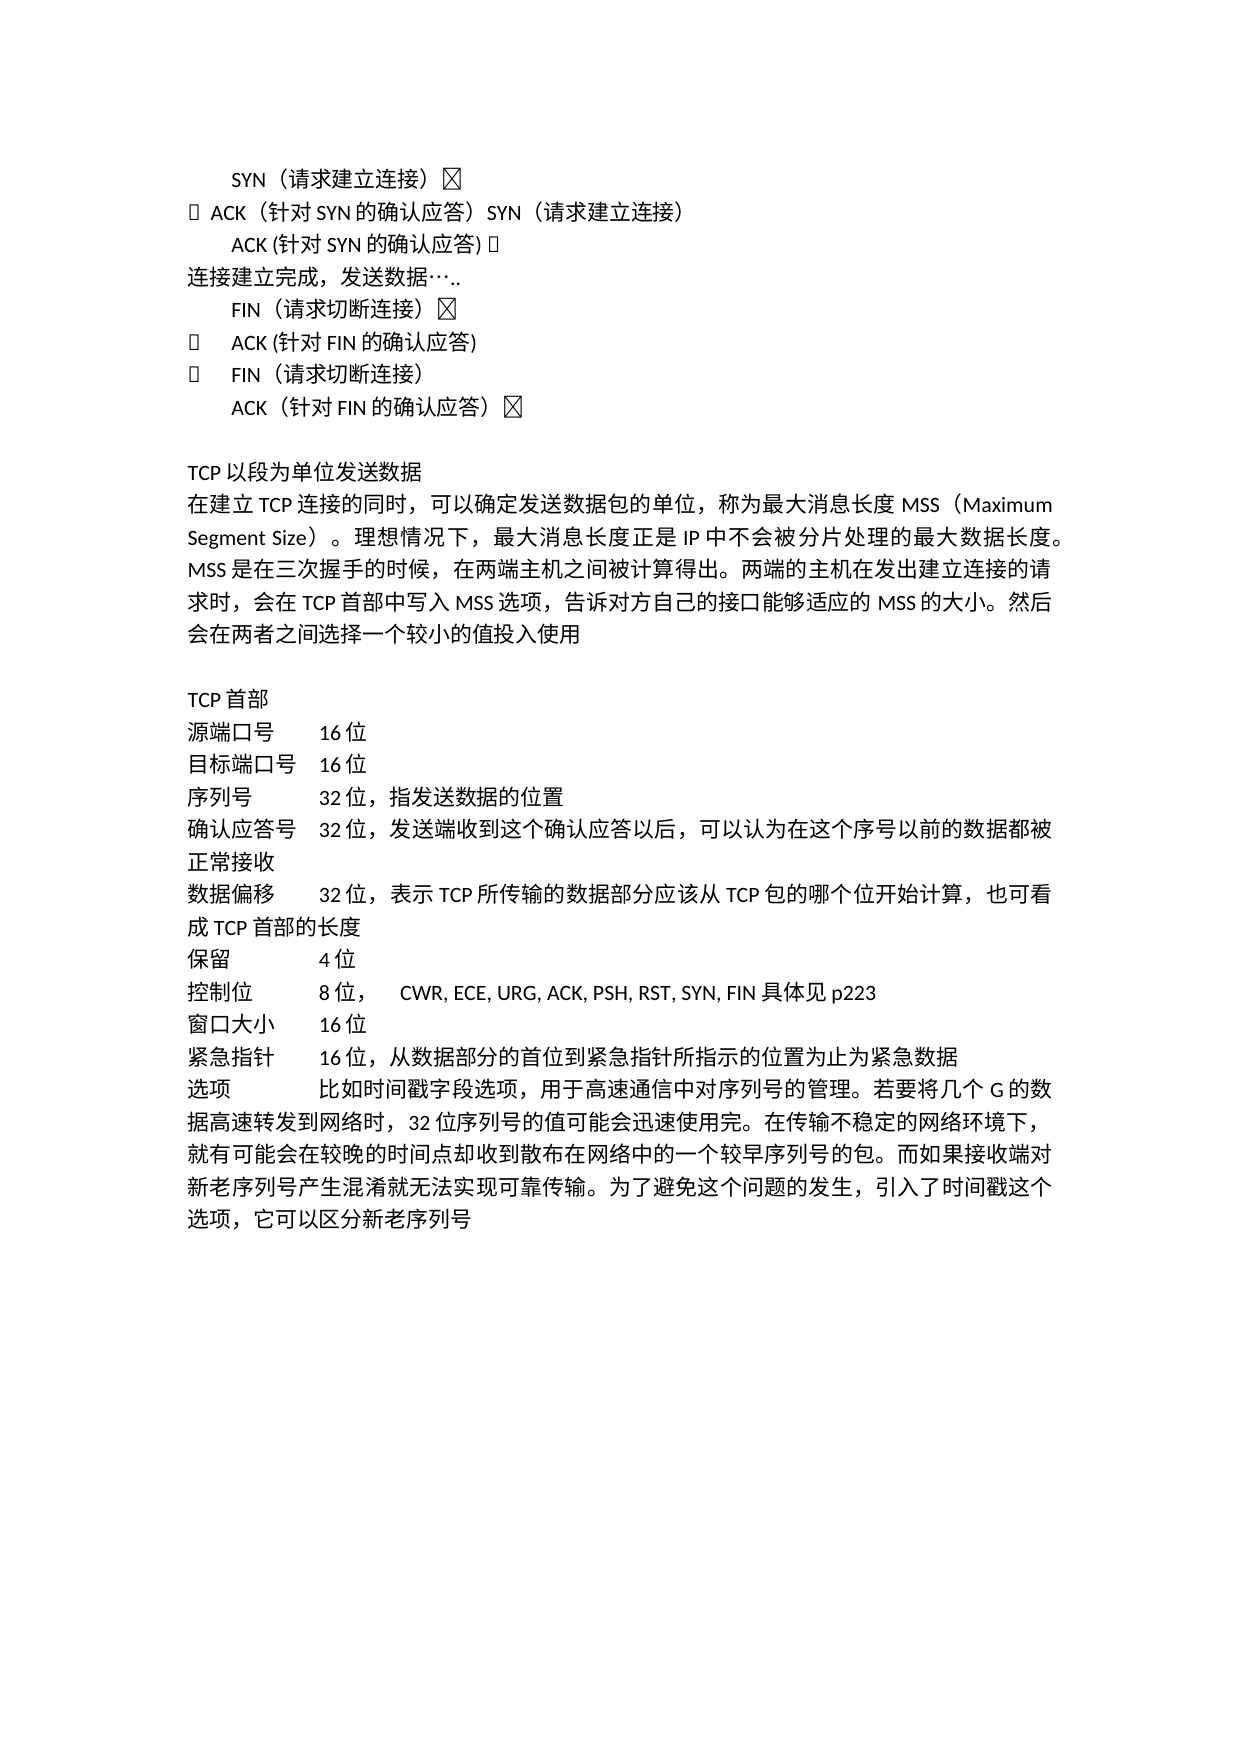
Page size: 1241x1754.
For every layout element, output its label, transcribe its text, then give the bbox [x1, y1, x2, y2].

text 在建立TCP连接的同时，可以确定发送数据包的单位，称为最大消息长度MSS（Maximum Segment Size）。理想情况下，最大消息长度正是IP中不会被分片处理的最大数据长度。MSS是在三次握手的时候，在两端主机之间被计算得出。两端的主机在发出建立连接的请求时，会在TCP首部中写入MSS选项，告诉对方自己的接口能够适应的MSS的大小。然后会在两者之间选择一个较小的值投入使用 [187, 487, 1053, 649]
text 紧急指针 16位，从数据部分的首位到紧急指针所指示的位置为止为紧急数据 [187, 1039, 1053, 1072]
text 确认应答号 32位，发送端收到这个确认应答以后，可以认为在这个序号以前的数据都被正常接收 [187, 812, 1053, 877]
text 源端口号 16位 [187, 714, 1053, 747]
text 数据偏移 32位，表示TCP所传输的数据部分应该从TCP包的哪个位开始计算，也可看成TCP首部的长度 [187, 877, 1053, 942]
text 窗口大小 16位 [187, 1007, 1053, 1039]
text TCP首部 [187, 682, 1053, 714]
text 控制位 8位， CWR, ECE, URG, ACK, PSH, RST, SYN, FIN 具体见p223 [187, 974, 1053, 1007]
text ACK（针对FIN的确认应答） [187, 389, 1053, 422]
text 连接建立完成，发送数据….. [187, 259, 1053, 292]
text 保留 4位 [187, 942, 1053, 974]
text 选项 比如时间戳字段选项，用于高速通信中对序列号的管理。若要将几个G的数据高速转发到网络时，32位序列号的值可能会迅速使用完。在传输不稳定的网络环境下，就有可能会在较晚的时间点却收到散布在网络中的一个较早序列号的包。而如果接收端对新老序列号产生混淆就无法实现可靠传输。为了避免这个问题的发生，引入了时间戳这个选项，它可以区分新老序列号 [187, 1072, 1053, 1234]
text  ACK（针对SYN的确认应答）SYN（请求建立连接） [187, 194, 1053, 227]
text  ACK (针对FIN的确认应答) [187, 324, 1053, 357]
text ACK (针对SYN的确认应答)  [187, 227, 1053, 259]
text TCP以段为单位发送数据 [187, 454, 1053, 487]
text 目标端口号 16位 [187, 747, 1053, 779]
text SYN（请求建立连接） [187, 162, 1053, 194]
text FIN（请求切断连接） [187, 292, 1053, 324]
text 序列号 32位，指发送数据的位置 [187, 779, 1053, 812]
text  FIN（请求切断连接） [187, 357, 1053, 389]
